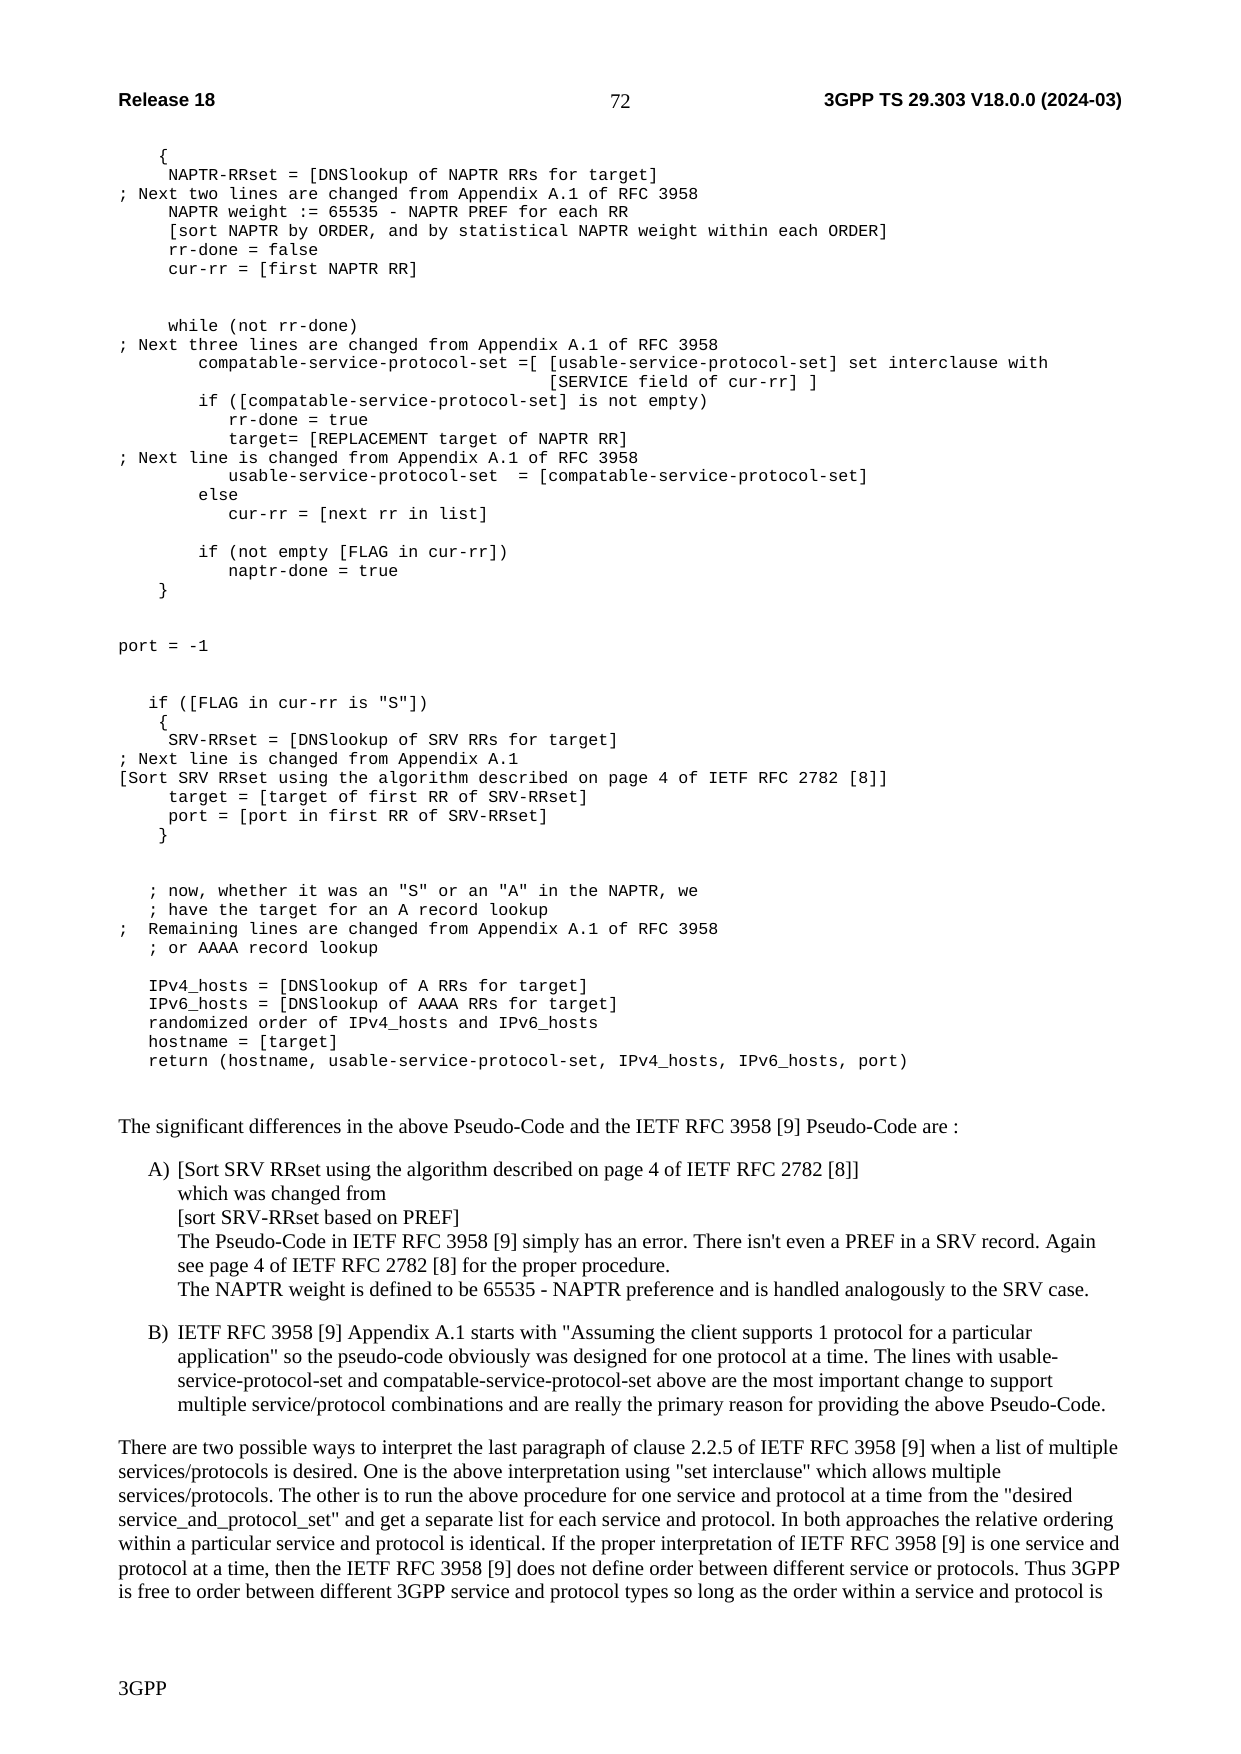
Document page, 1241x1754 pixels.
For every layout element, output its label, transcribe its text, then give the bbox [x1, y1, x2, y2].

text ; or AAAA record lookup [118, 939, 1122, 958]
text B) IETF RFC 3958 [9] Appendix A.1 starts with "Assuming the client supports 1 protocol for a particular application" so the pseudo-code obviously was designed for one protocol at a time. The lines with usable-service-protocol-set and compatable-service-protocol-set above are the most important change to support multiple service/protocol combinations and are really the primary reason for providing the above Pseudo-Code. [148, 1320, 1122, 1416]
text target= [REPLACEMENT target of NAPTR RR] [118, 430, 1122, 449]
text ; Next line is changed from Appendix A.1 of RFC 3958 [118, 449, 1122, 468]
text if ([compatable-service-protocol-set] is not empty) [118, 393, 1122, 411]
text ; have the target for an A record lookup [118, 902, 1122, 921]
text port = [port in first RR of SRV-RRset] [118, 807, 1122, 826]
text port = -1 [118, 638, 1122, 657]
text [SERVICE field of cur-rr] ] [118, 374, 1122, 393]
text return (hostname, usable-service-protocol-set, IPv4_hosts, IPv6_hosts, port) [118, 1052, 1122, 1071]
text NAPTR-RRset = [DNSlookup of NAPTR RRs for target] [118, 166, 1122, 185]
text hostname = [target] [118, 1034, 1122, 1052]
text rr-done = true [118, 411, 1122, 430]
text cur-rr = [first NAPTR RR] [118, 261, 1122, 279]
text ; Next line is changed from Appendix A.1 [118, 751, 1122, 770]
text The significant differences in the above Pseudo-Code and the IETF RFC 3958 [9] Pseudo-Code are : [118, 1114, 1122, 1138]
text IPv6_hosts = [DNSlookup of AAAA RRs for target] [118, 996, 1122, 1015]
text SRV-RRset = [DNSlookup of SRV RRs for target] [118, 732, 1122, 751]
text target = [target of first RR of SRV-RRset] [118, 788, 1122, 807]
text { [118, 147, 1122, 166]
text ; Remaining lines are changed from Appendix A.1 of RFC 3958 [118, 921, 1122, 939]
text } [118, 581, 1122, 600]
text ; Next three lines are changed from Appendix A.1 of RFC 3958 [118, 336, 1122, 355]
text ; now, whether it was an "S" or an "A" in the NAPTR, we [118, 883, 1122, 902]
text NAPTR weight := 65535 - NAPTR PREF for each RR [118, 204, 1122, 223]
text compatable-service-protocol-set =[ [usable-service-protocol-set] set interclause with [118, 355, 1122, 374]
text } [118, 826, 1122, 845]
text usable-service-protocol-set = [compatable-service-protocol-set] [118, 468, 1122, 487]
text [Sort SRV RRset using the algorithm described on page 4 of IETF RFC 2782 [8]] [118, 770, 1122, 788]
text [sort NAPTR by ORDER, and by statistical NAPTR weight within each ORDER] [118, 223, 1122, 242]
text naptr-done = true [118, 562, 1122, 581]
text if (not empty [FLAG in cur-rr]) [118, 543, 1122, 562]
text cur-rr = [next rr in list] [118, 506, 1122, 524]
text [118, 1435, 1122, 1603]
text randomized order of IPv4_hosts and IPv6_hosts [118, 1015, 1122, 1034]
text ; Next two lines are changed from Appendix A.1 of RFC 3958 [118, 185, 1122, 204]
text IPv4_hosts = [DNSlookup of A RRs for target] [118, 977, 1122, 996]
text A) [Sort SRV RRset using the algorithm described on page 4 of IETF RFC 2782 [8]] which was changed from [sort SRV-RRset based on PREF] The Pseudo-Code in IETF RFC 3958 [9] simply has an error. There isn't even a PREF in a SRV record. Again see page 4 of IETF RFC 2782 [8] for the proper procedure. The NAPTR weight is defined to be 65535 - NAPTR preference and is handled analogously to the SRV case. [148, 1157, 1122, 1301]
text { [118, 713, 1122, 732]
text else [118, 487, 1122, 506]
text if ([FLAG in cur-rr is "S"]) [118, 694, 1122, 713]
text rr-done = false [118, 242, 1122, 261]
text while (not rr-done) [118, 317, 1122, 336]
